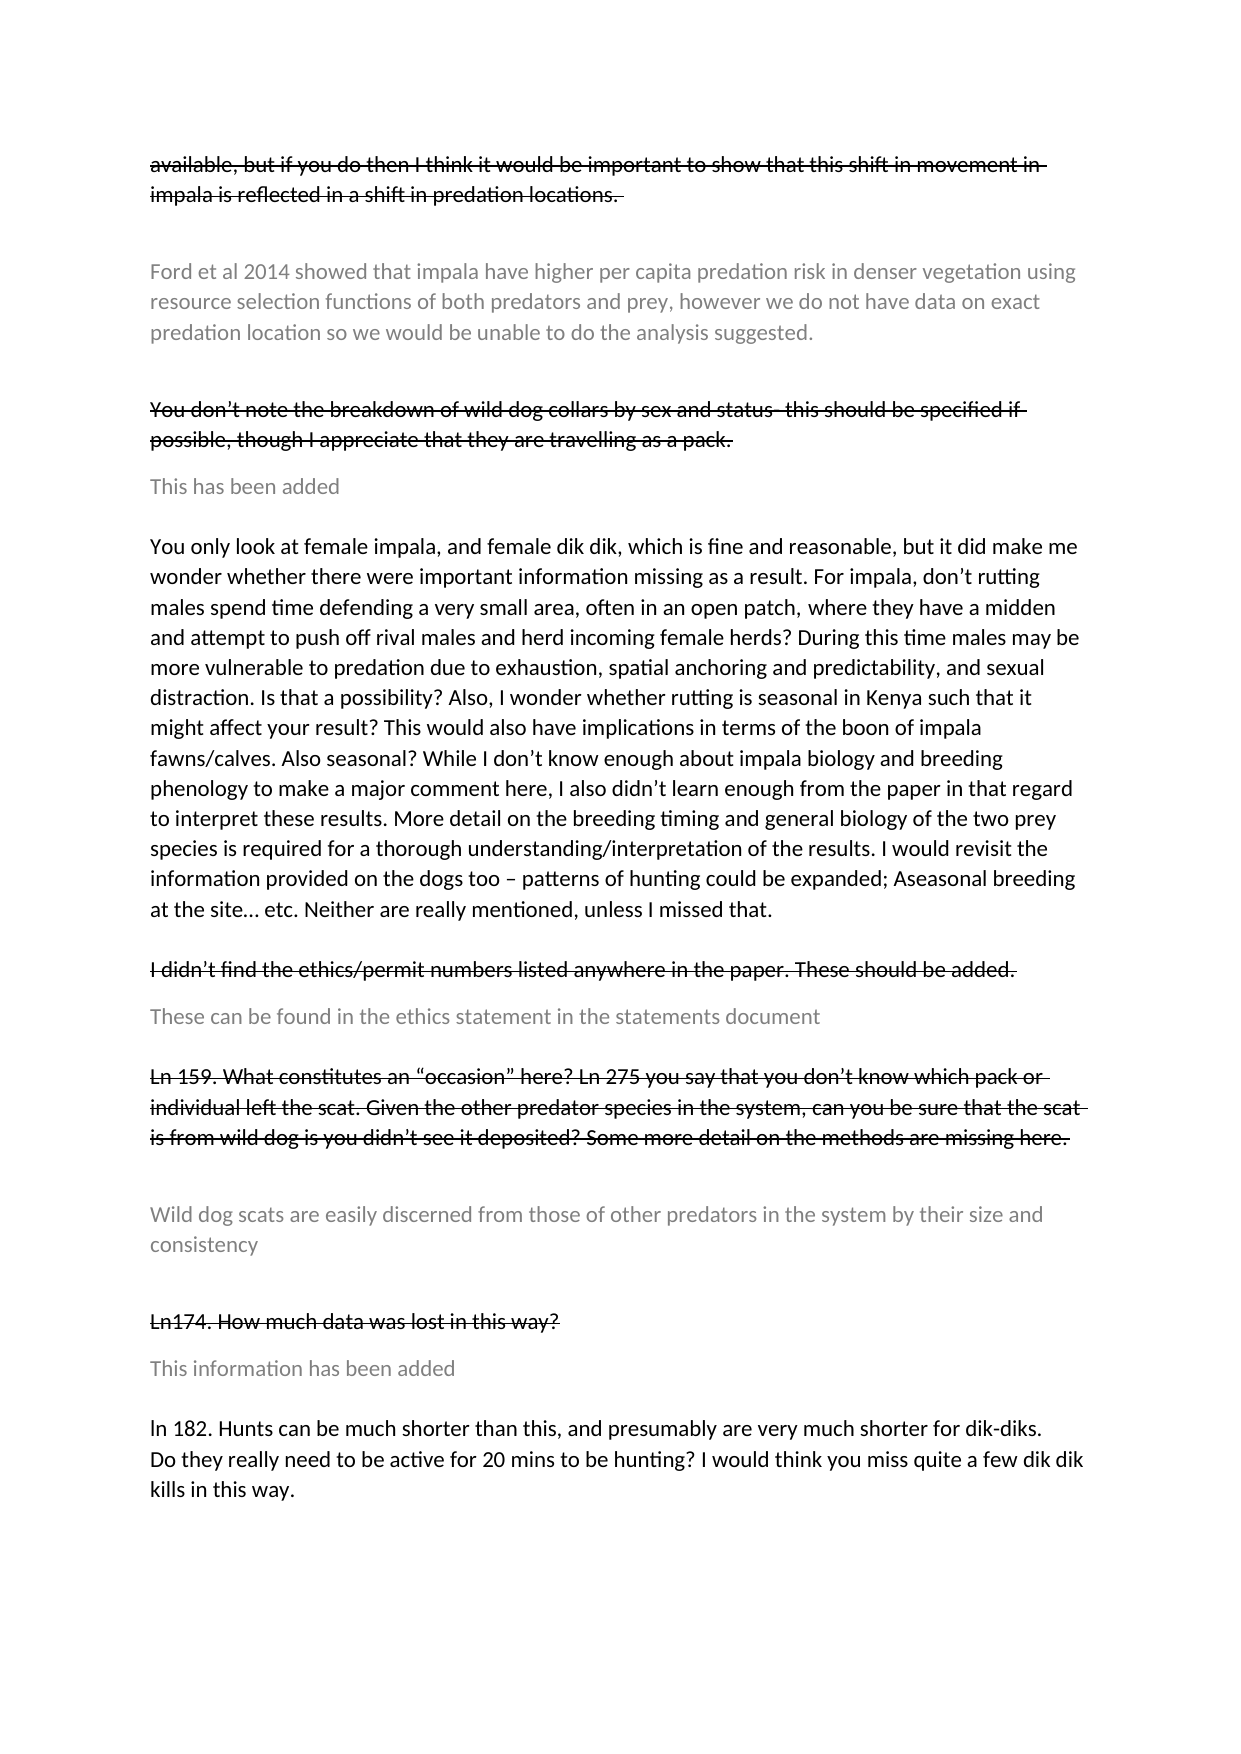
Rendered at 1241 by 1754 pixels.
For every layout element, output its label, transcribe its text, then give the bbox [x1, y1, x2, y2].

text You don’t note the breakdown of wild dog collars by sex and status- this should be specified if possible, though I appreciate that they are travelling as a pack. [150, 364, 1090, 453]
text Ln174. How much data was lost in this way? [150, 1277, 1090, 1335]
text This information has been added ln 182. Hunts can be much shorter than this, and presumably are very much shorter for dik-diks. Do they really need to be active for 20 mins to be hunting? I would think you miss quite a few dik dik kills in this way. [150, 1354, 1090, 1533]
text Ford et al 2014 showed that impala have higher per capita predation risk in denser vegetation using resource selection functions of both predators and prey, however we do not have data on exact predation location so we would be unable to do the analysis suggested. [150, 257, 1090, 346]
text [150, 150, 1090, 238]
text Wild dog scats are easily discerned from those of other predators in the system by their size and consistency [150, 1200, 1090, 1258]
text These can be found in the ethics statement in the statements document Ln 159. What constitutes an “occasion” here? Ln 275 you say that you don’t know which pack or individual left the scat. Given the other predator species in the system, can you be sure that the scat is from wild dog is you didn’t see it deposited? Some more detail on the methods are missing here. [150, 1002, 1090, 1181]
text This has been added You only look at female impala, and female dik dik, which is fine and reasonable, but it did make me wonder whether there were important information missing as a result. For impala, don’t rutting males spend time defending a very small area, often in an open patch, where they have a midden and attempt to push off rival males and herd incoming female herds? During this time males may be more vulnerable to predation due to exhaustion, spatial anchoring and predictability, and sexual distraction. Is that a possibility? Also, I wonder whether rutting is seasonal in Kenya such that it might affect your result? This would also have implications in terms of the boon of impala fawns/calves. Also seasonal? While I don’t know enough about impala biology and breeding phenology to make a major comment here, I also didn’t learn enough from the paper in that regard to interpret these results. More detail on the breeding timing and general biology of the two prey species is required for a thorough understanding/interpretation of the results. I would revisit the information provided on the dogs too – patterns of hunting could be expanded; Aseasonal breeding at the site… etc. Neither are really mentioned, unless I missed that. I didn’t find the ethics/permit numbers listed anywhere in the paper. These should be added. [150, 472, 1090, 983]
